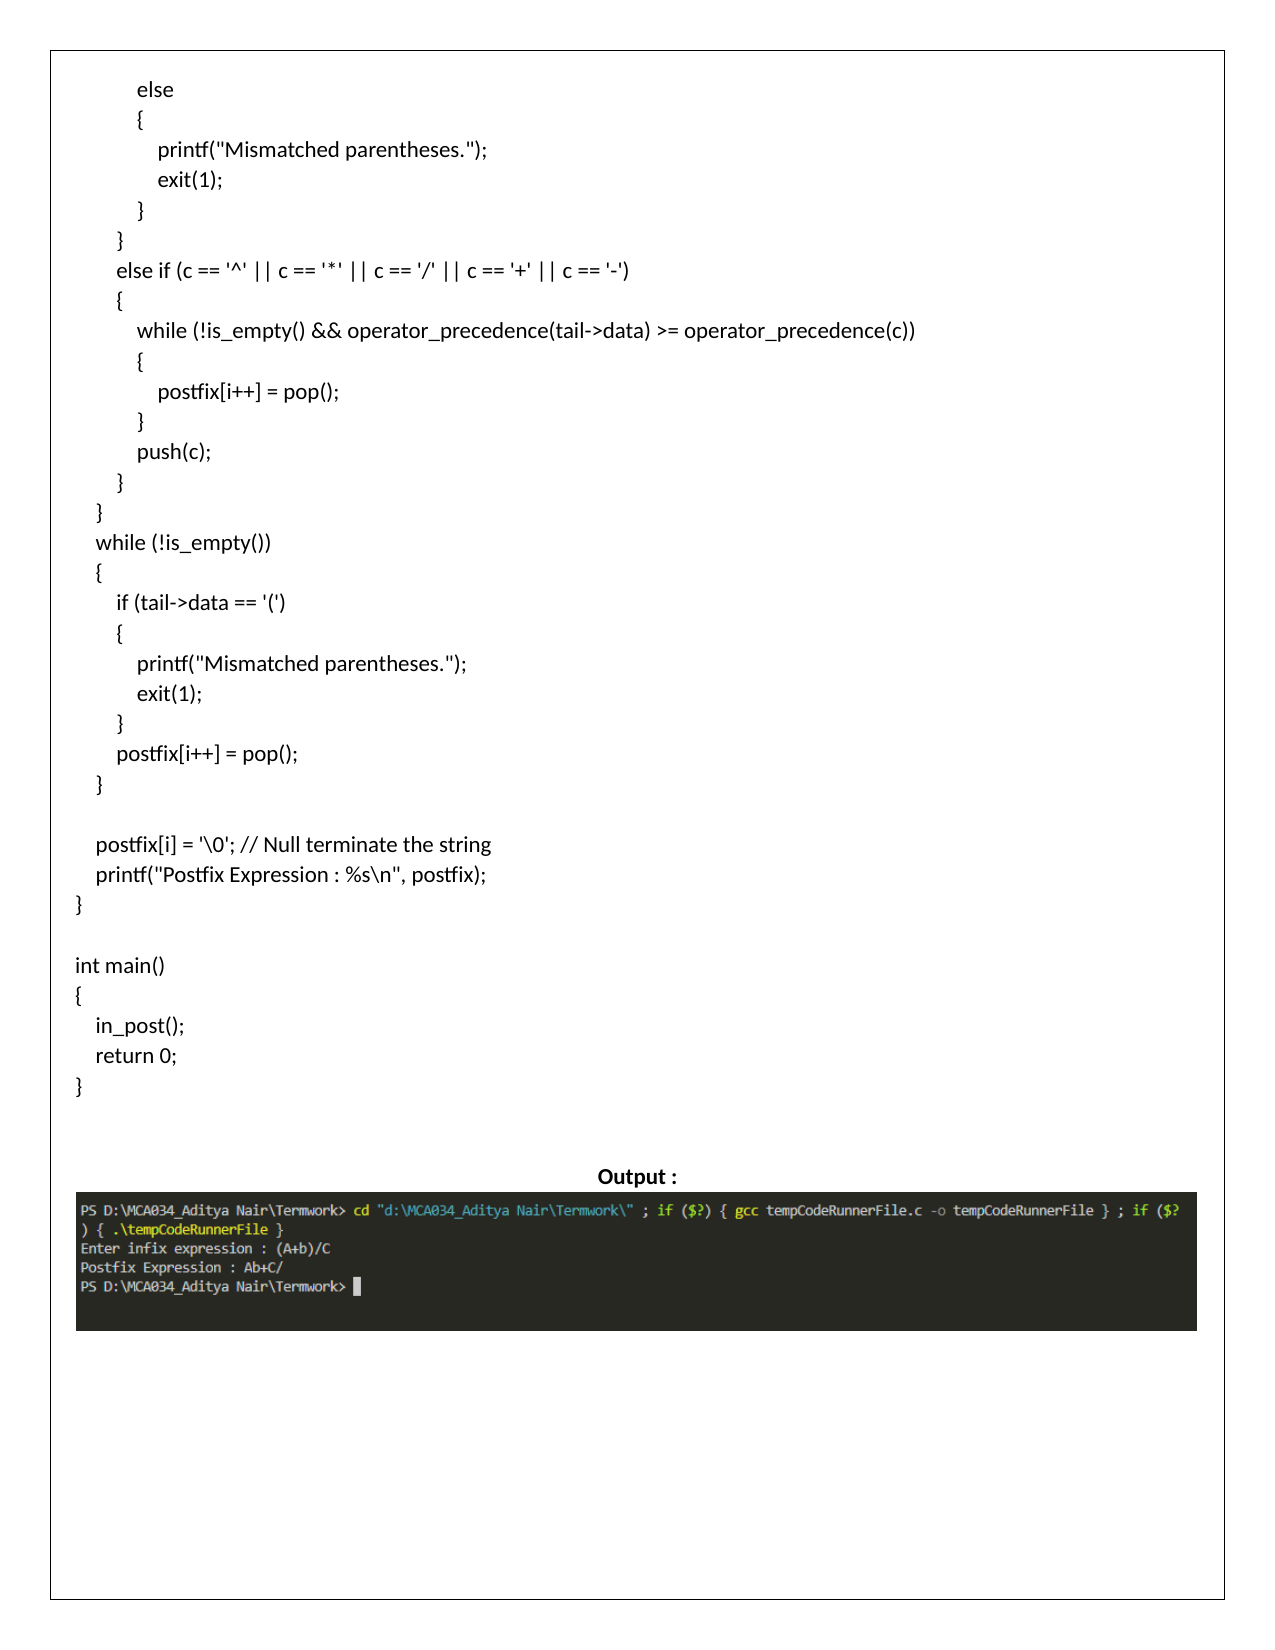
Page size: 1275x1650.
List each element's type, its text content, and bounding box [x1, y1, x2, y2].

text } [75, 891, 1200, 919]
text } [75, 407, 1200, 435]
text { [75, 981, 1200, 1009]
text } [75, 498, 1200, 526]
text } [75, 226, 1200, 254]
text while (!is_empty()) [75, 528, 1200, 556]
text printf("Postfix Expression : %s\n", postfix); [75, 860, 1200, 888]
text exit(1); [75, 679, 1200, 707]
text push(c); [75, 437, 1200, 466]
text } [75, 468, 1200, 496]
text { [75, 347, 1200, 375]
text exit(1); [75, 166, 1200, 194]
text postfix[i++] = pop(); [75, 377, 1200, 405]
text { [75, 558, 1200, 586]
text return 0; [75, 1042, 1200, 1070]
text else [75, 75, 1200, 103]
text } [75, 770, 1200, 798]
text int main() [75, 951, 1200, 979]
text if (tail->data == '(') [75, 588, 1200, 617]
text printf("Mismatched parentheses."); [75, 135, 1200, 163]
text } [75, 1072, 1200, 1100]
text postfix[i++] = pop(); [75, 739, 1200, 768]
text { [75, 286, 1200, 314]
text while (!is_empty() && operator_precedence(tail->data) >= operator_precedence(c)) [75, 317, 1200, 345]
text } [75, 196, 1200, 224]
text Output : [75, 1162, 1200, 1191]
text in_post(); [75, 1011, 1200, 1039]
text else if (c == '^' || c == '*' || c == '/' || c == '+' || c == '-') [75, 256, 1200, 284]
picture [75, 1192, 1197, 1330]
text { [75, 619, 1200, 647]
text { [75, 105, 1200, 133]
text } [75, 709, 1200, 737]
text printf("Mismatched parentheses."); [75, 649, 1200, 677]
text postfix[i] = '\0'; // Null terminate the string [75, 830, 1200, 858]
